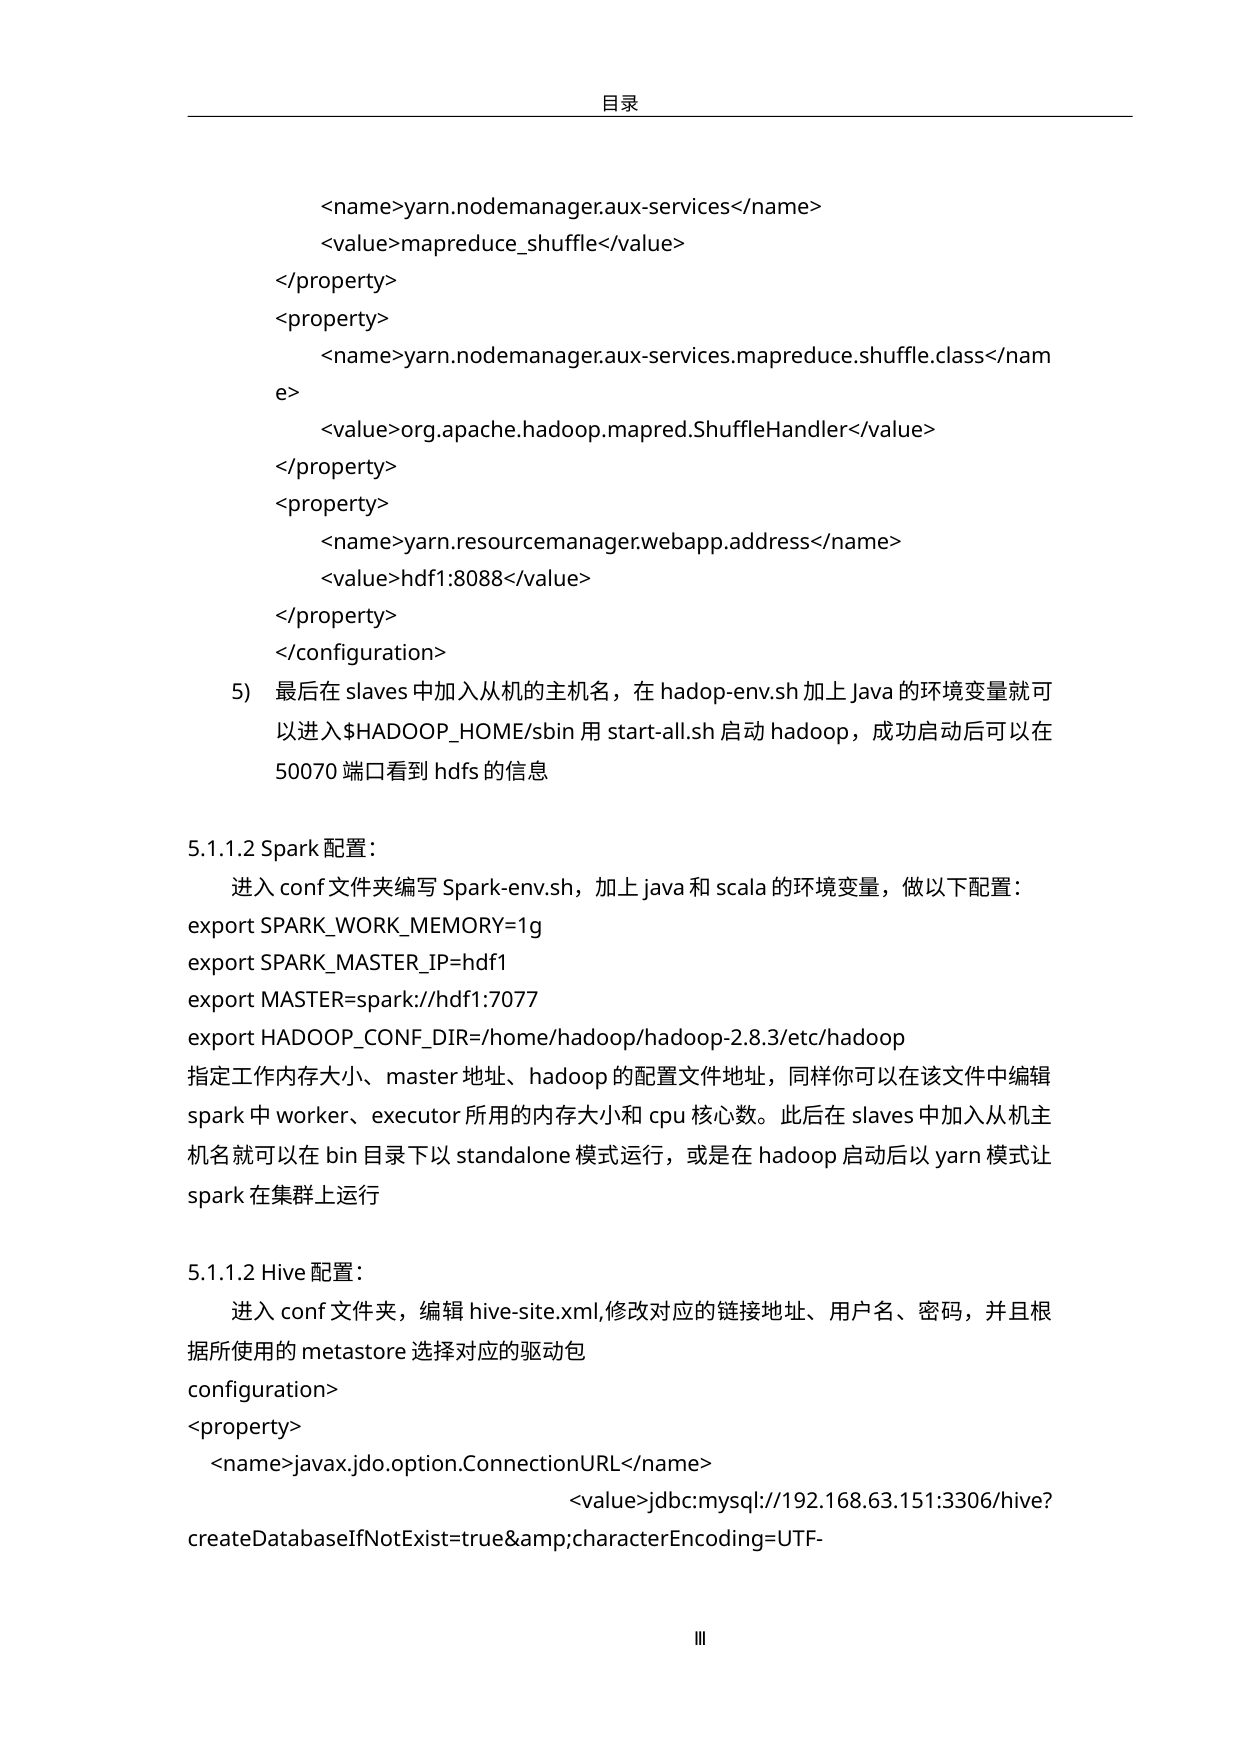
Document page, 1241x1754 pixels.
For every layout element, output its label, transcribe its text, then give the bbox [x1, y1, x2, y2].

text <value>hdf1:8088</value> [275, 563, 1053, 593]
text <name>yarn.nodemanager.aux-services.mapreduce.shuffle.class</name> [275, 340, 1053, 407]
list 最后在slaves中加入从机的主机名，在hadop-env.sh加上Java的环境变量就可以进入$HADOOP_HOME/sbin用start-all.sh启动hadoop，成功启动后可以在50070端口看到hdfs的信息 [231, 674, 1053, 786]
text export SPARK_MASTER_IP=hdf1 [187, 947, 1053, 977]
text </configuration> [275, 637, 1053, 667]
text 5.1.1.2 Hive配置： [187, 1255, 1053, 1286]
text configuration> [187, 1374, 1053, 1403]
text </property> [275, 451, 1053, 481]
text 进入conf文件夹，编辑hive-site.xml,修改对应的链接地址、用户名、密码，并且根据所使用的metastore选择对应的驱动包 [187, 1294, 1053, 1366]
text <property> [187, 1411, 1053, 1441]
text <property> [275, 488, 1053, 518]
text 进入conf文件夹编写Spark-env.sh，加上java和scala的环境变量，做以下配置： [187, 870, 1053, 902]
text export HADOOP_CONF_DIR=/home/hadoop/hadoop-2.8.3/etc/hadoop [187, 1022, 1053, 1051]
text <name>yarn.resourcemanager.webapp.address</name> [275, 526, 1053, 555]
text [187, 1485, 1053, 1552]
text 指定工作内存大小、master地址、hadoop的配置文件地址，同样你可以在该文件中编辑spark中worker、executor所用的内存大小和cpu核心数。此后在slaves中加入从机主机名就可以在bin目录下以standalone模式运行，或是在hadoop启动后以yarn模式让spark在集群上运行 [187, 1059, 1053, 1209]
text export MASTER=spark://hdf1:7077 [187, 984, 1053, 1014]
text </property> [275, 600, 1053, 630]
text export SPARK_WORK_MEMORY=1g [187, 910, 1053, 940]
text <value>mapreduce_shuffle</value> [275, 228, 1053, 258]
text <name>yarn.nodemanager.aux-services</name> [275, 191, 1053, 221]
text <name>javax.jdo.option.ConnectionURL</name> [187, 1448, 1053, 1478]
text </property> [275, 265, 1053, 295]
text 5.1.1.2 Spark配置： [187, 831, 1053, 862]
text <property> [275, 302, 1053, 332]
text <value>org.apache.hadoop.mapred.ShuffleHandler</value> [275, 414, 1053, 444]
